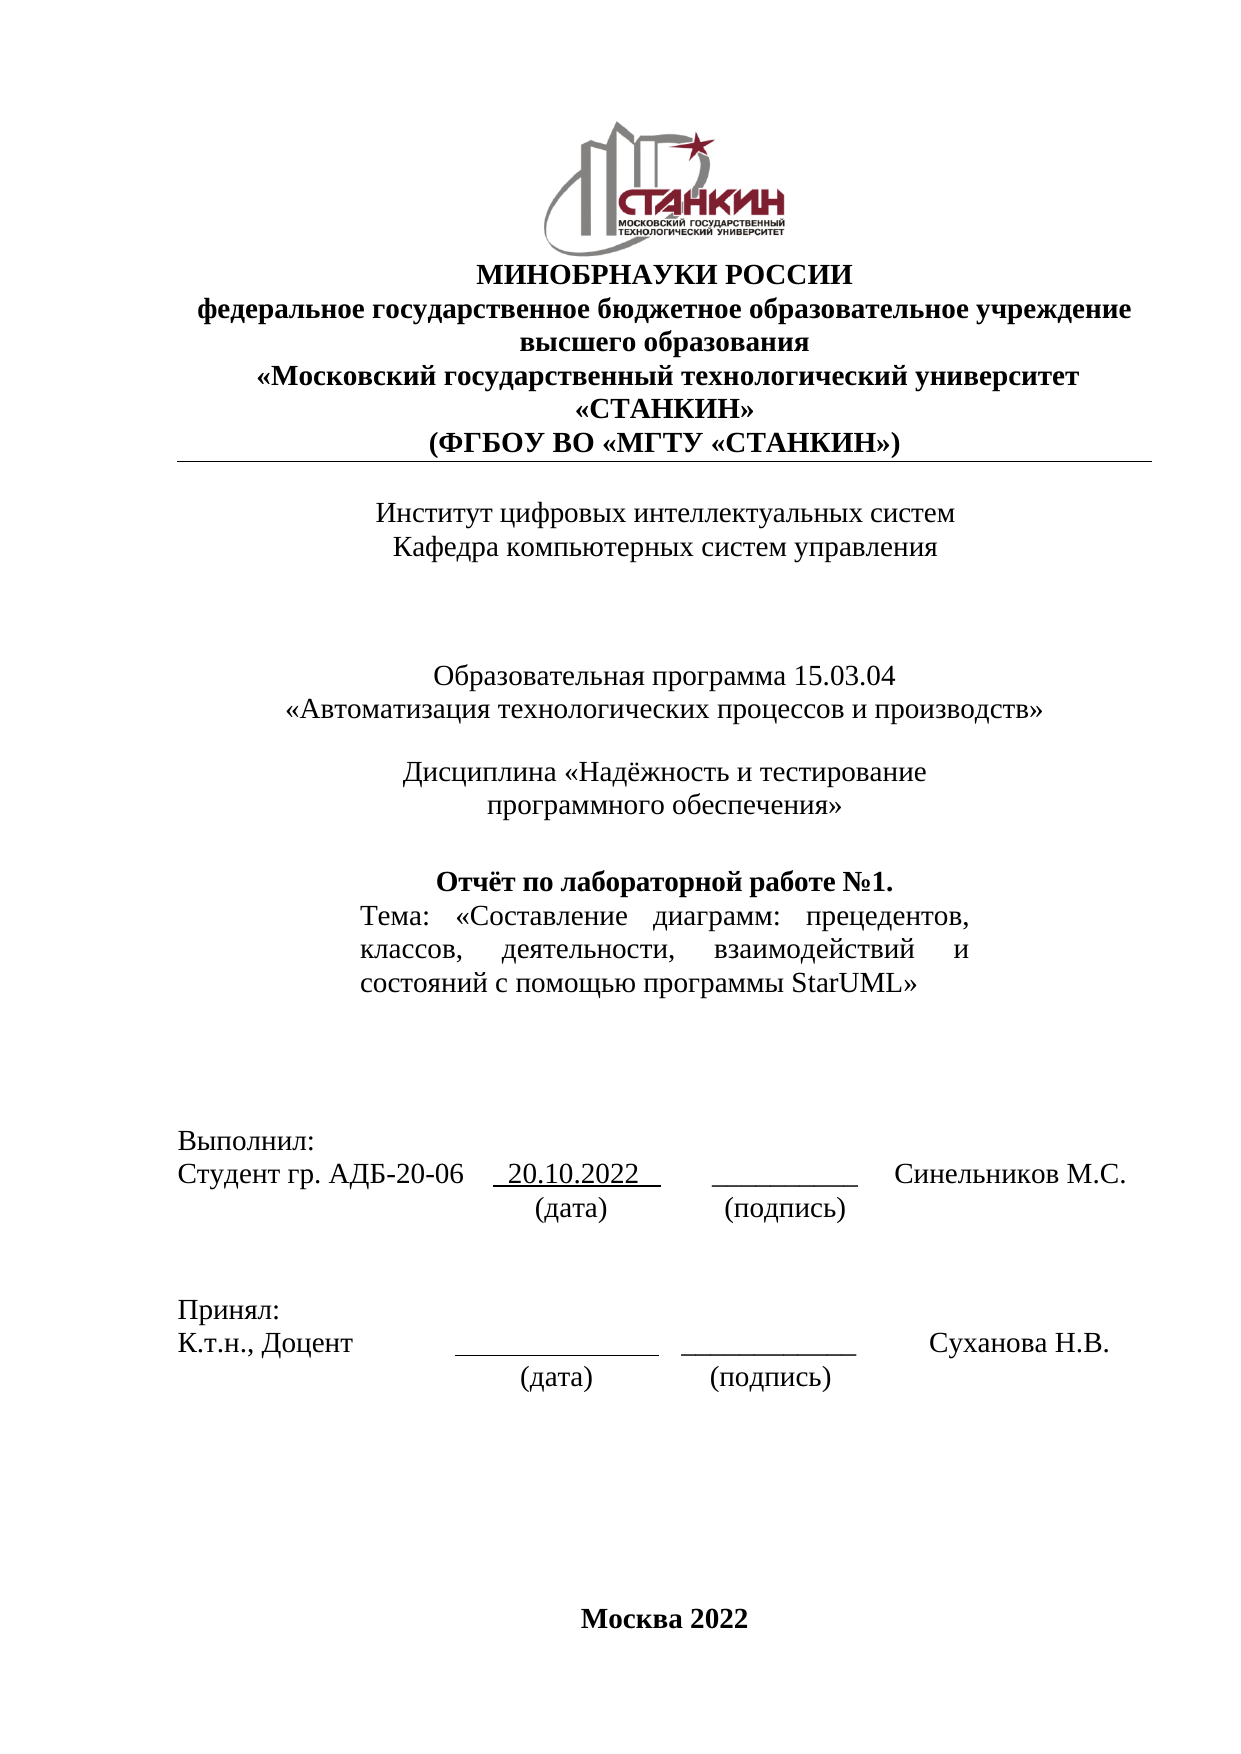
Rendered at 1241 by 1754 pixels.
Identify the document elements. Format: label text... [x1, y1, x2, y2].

text (дата) (подпись) [177, 1190, 1152, 1230]
text Выполнил: [177, 1123, 1152, 1156]
text (ФГБОУ ВО «МГТУ «СТАНКИН») [177, 425, 1152, 461]
text «Автоматизация технологических процессов и производств» [177, 692, 1152, 725]
text Отчёт по лабораторной работе №1. [177, 864, 1152, 898]
text Образовательная программа 15.03.04 [177, 658, 1152, 692]
text Студент гр. АДБ-20-06 20.10.2022 __________ Синельников М.С. [177, 1156, 1152, 1190]
picture [542, 118, 787, 258]
text (дата) (подпись) [177, 1359, 1152, 1399]
text К.т.н., Доцент ____________ Суханова Н.В. [177, 1326, 1152, 1359]
text Москва 2022 [177, 1601, 1152, 1634]
text МИНОБРНАУКИ РОССИИ [177, 257, 1152, 291]
text «Московский государственный технологический университет «СТАНКИН» [177, 358, 1152, 425]
text федеральное государственное бюджетное образовательное учреждение [177, 291, 1152, 324]
text высшего образования [177, 324, 1152, 358]
text Тема: «Составление диаграмм: прецедентов, классов, деятельности, взаимодействий и состояний с помощью программы StarUML» [360, 898, 970, 998]
text Институт цифровых интеллектуальных систем Кафедра компьютерных систем управления [177, 495, 1153, 562]
text Принял: [177, 1292, 1152, 1326]
text Дисциплина «Надёжность и тестирование программного обеспечения» [360, 754, 970, 821]
